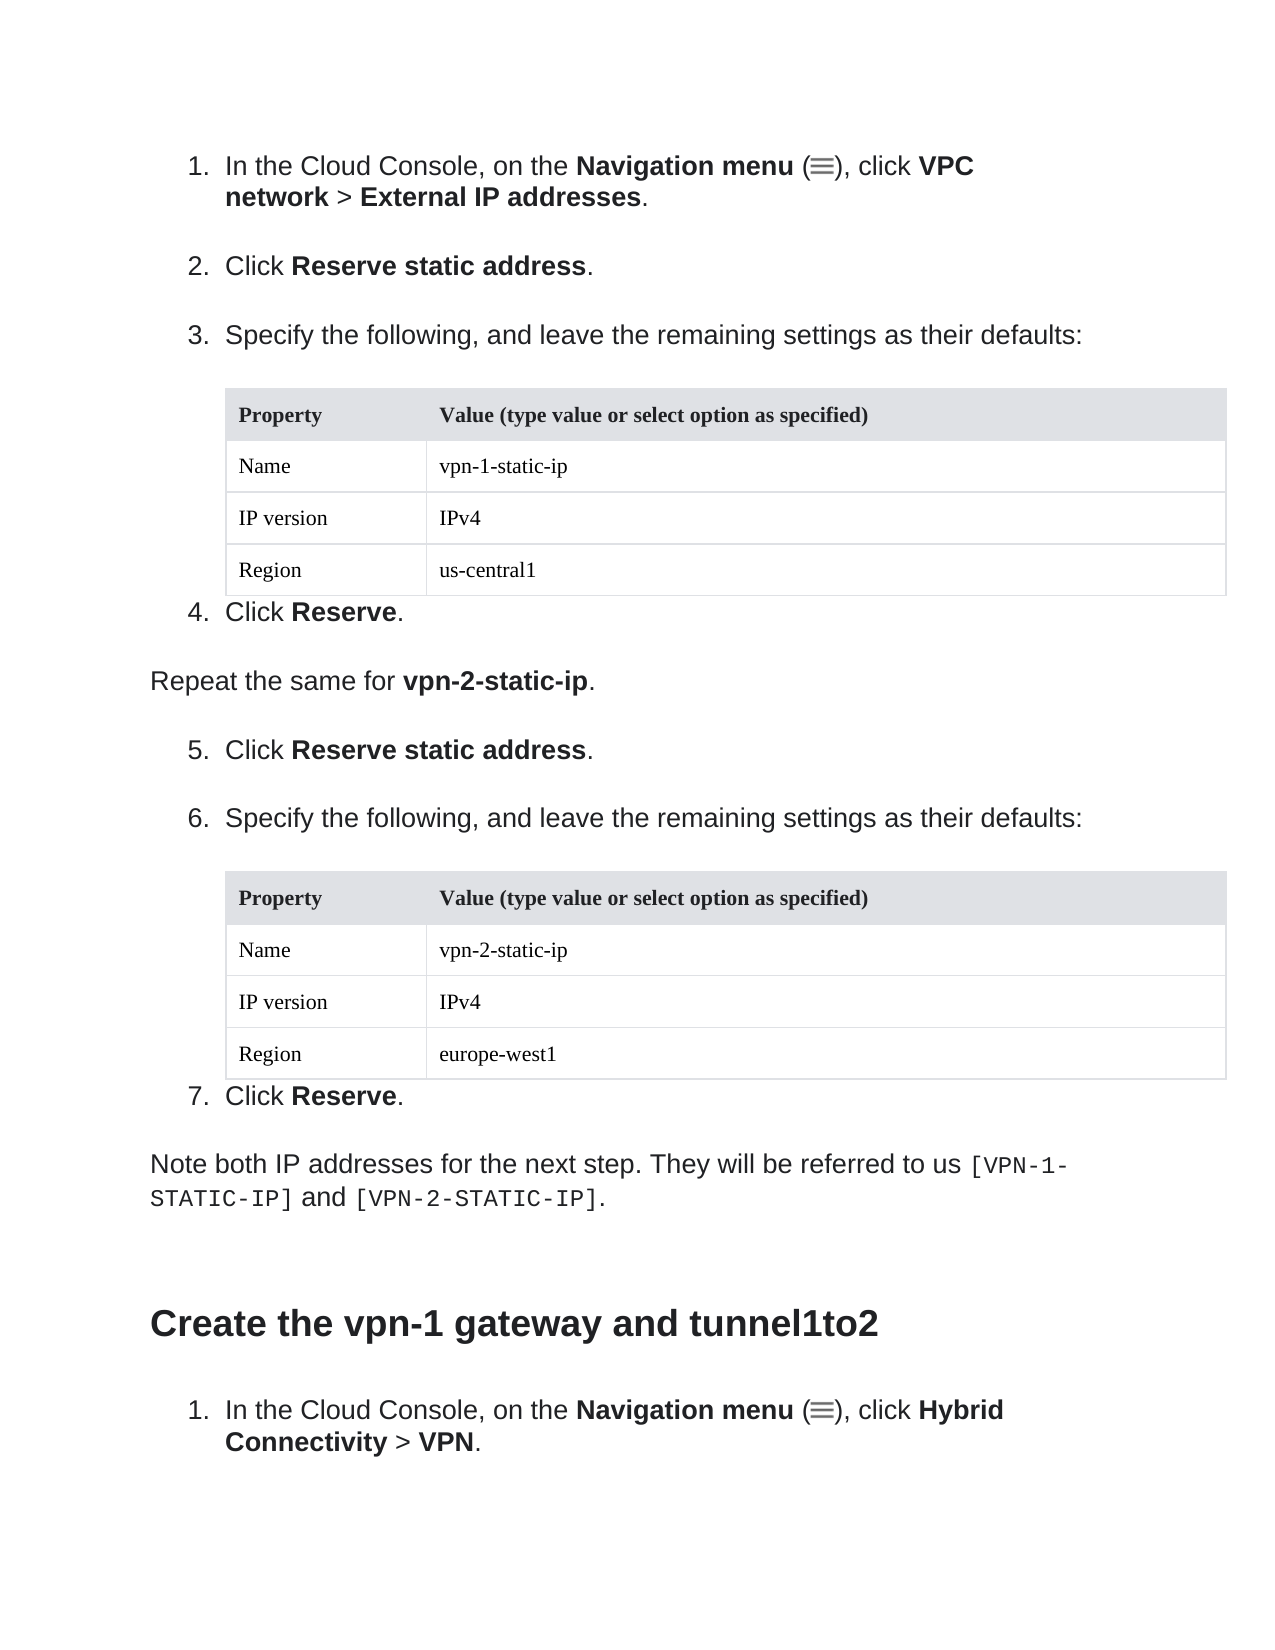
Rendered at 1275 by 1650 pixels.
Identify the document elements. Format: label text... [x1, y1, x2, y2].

table_header Value (type value or select option as specified) [427, 873, 1225, 923]
list Specify the following, and leave the remaining settings as their defaults: [187, 802, 1125, 834]
table_header Property [227, 873, 426, 923]
list In the Cloud Console, on the Navigation menu (), click Hybrid Connectivity > VPN. [187, 1394, 1125, 1457]
list Click Reserve. [187, 1080, 1125, 1111]
table_header Value (type value or select option as specified) [427, 389, 1225, 439]
text Note both IP addresses for the next step. They will be referred to us [VPN-1-STATIC-IP] and [VPN-2-STATIC-IP]. [150, 1148, 1125, 1214]
table_cell IP version [227, 976, 426, 1026]
list Click Reserve static address. [187, 734, 1125, 765]
table_cell Region [227, 1028, 426, 1078]
table_cell vpn-1-static-ip [427, 441, 1225, 491]
list Click Reserve static address. [187, 250, 1125, 281]
list Click Reserve. [187, 596, 1125, 627]
picture [810, 155, 834, 176]
table_header Property [227, 389, 426, 439]
list Specify the following, and leave the remaining settings as their defaults: [187, 319, 1125, 350]
table_cell Region [227, 545, 426, 594]
table_cell Name [227, 441, 426, 491]
text Repeat the same for vpn-2-static-ip. [150, 665, 1125, 696]
table_cell vpn-2-static-ip [427, 925, 1225, 975]
text Create the vpn-1 gateway and tunnel1to2 [150, 1301, 1125, 1344]
table_cell europe-west1 [427, 1028, 1225, 1078]
list In the Cloud Console, on the Navigation menu (), click VPC network > External IP addresses. [187, 150, 1125, 212]
table_cell Name [227, 925, 426, 975]
picture [810, 1399, 834, 1420]
table_cell IPv4 [427, 976, 1225, 1026]
table_cell us-central1 [427, 545, 1225, 594]
table_cell IPv4 [427, 493, 1225, 543]
table_cell IP version [227, 493, 426, 543]
